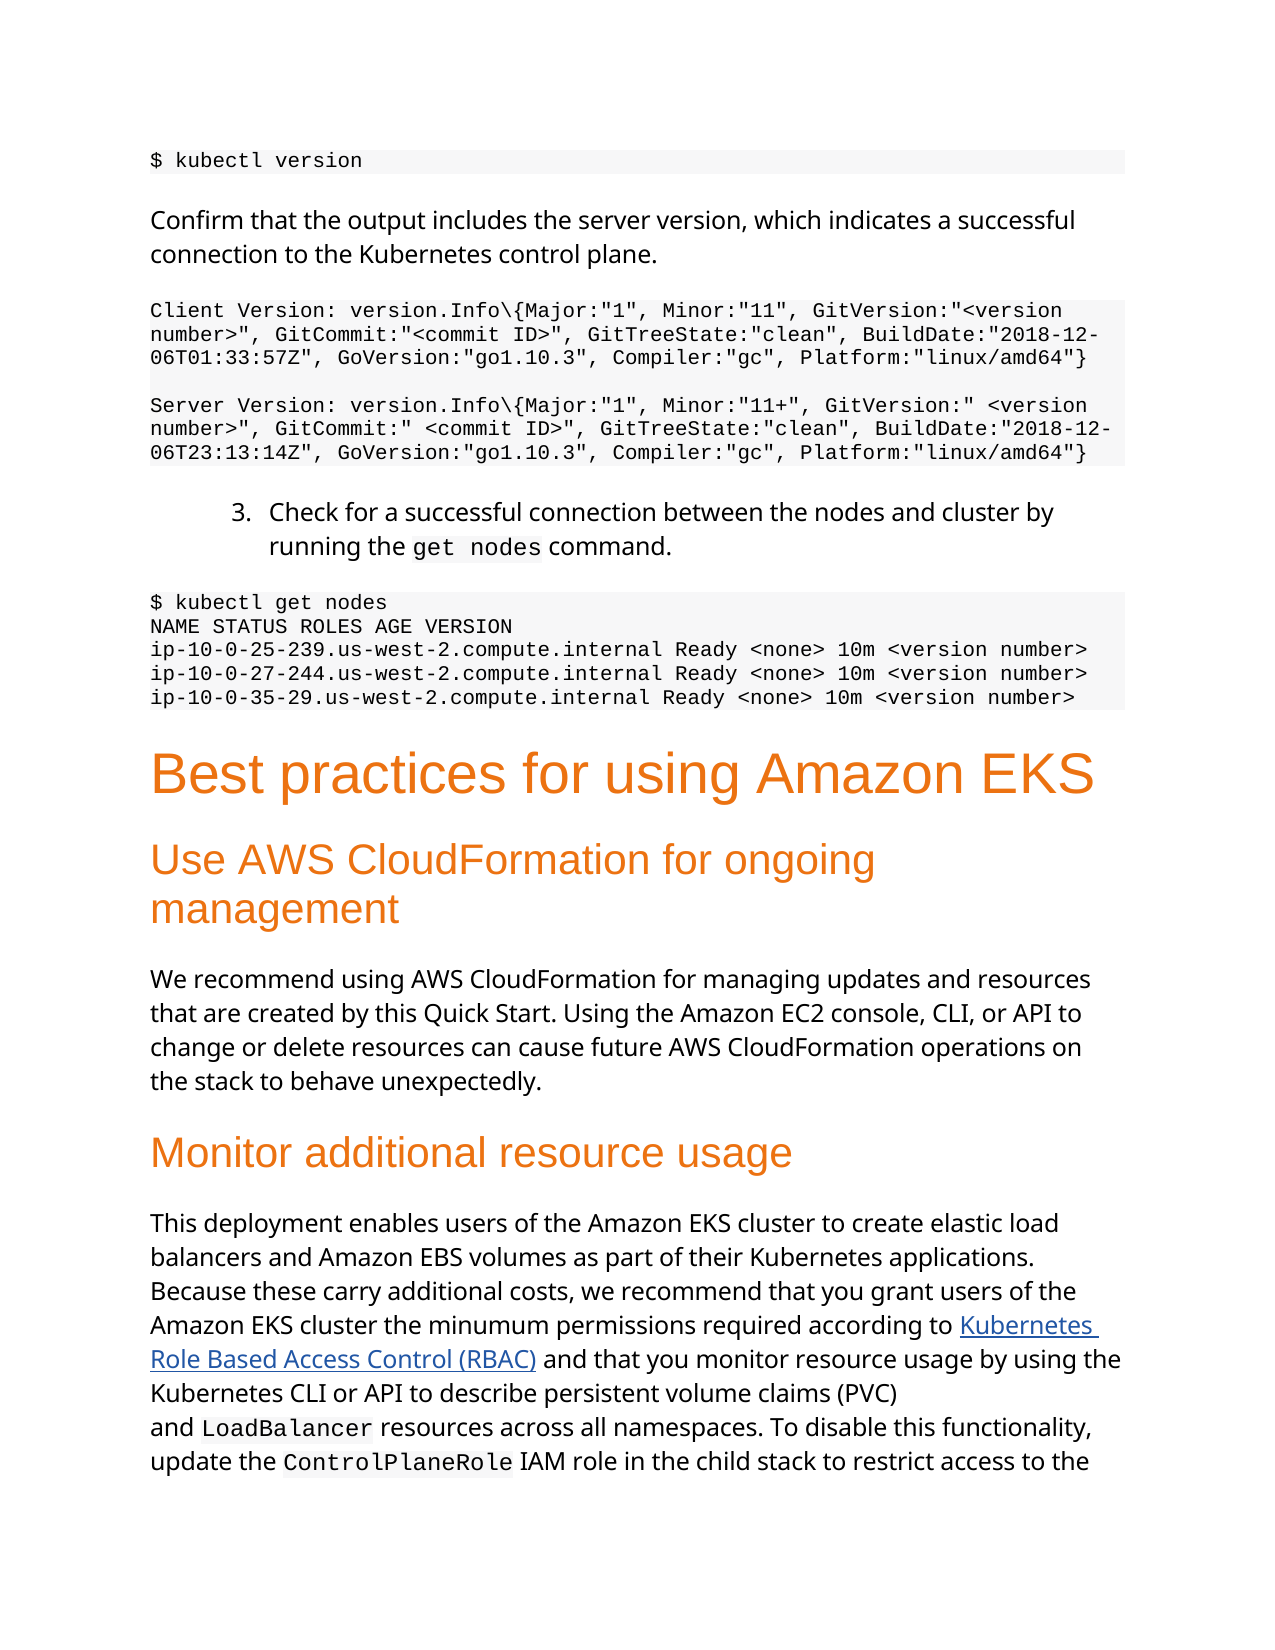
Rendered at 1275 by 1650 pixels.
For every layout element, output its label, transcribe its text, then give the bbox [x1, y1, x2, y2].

text ip-10-0-27-244.us-west-2.compute.internal Ready <none> 10m <version number> [150, 663, 1125, 687]
text Best practices for using Amazon EKS [150, 739, 1125, 805]
text $ kubectl version [150, 150, 1125, 174]
text Server Version: version.Info\{Major:"1", Minor:"11+", GitVersion:" <version number>", GitCommit:" <commit ID>", GitTreeState:"clean", BuildDate:"2018-12-06T23:13:14Z", GoVersion:"go1.10.3", Compiler:"gc", Platform:"linux/amd64"} [150, 395, 1125, 466]
text Use AWS CloudFormation for ongoing management [150, 834, 1125, 933]
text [150, 1205, 1125, 1478]
text Confirm that the output includes the server version, which indicates a successful connection to the Kubernetes control plane. [150, 203, 1125, 271]
text NAME STATUS ROLES AGE VERSION [150, 616, 1125, 639]
text Monitor additional resource usage [150, 1127, 1125, 1176]
text Client Version: version.Info\{Major:"1", Minor:"11", GitVersion:"<version number>", GitCommit:"<commit ID>", GitTreeState:"clean", BuildDate:"2018-12-06T01:33:57Z", GoVersion:"go1.10.3", Compiler:"gc", Platform:"linux/amd64"} [150, 300, 1125, 371]
list Check for a successful connection between the nodes and cluster by running the get nodes command. [231, 495, 1125, 563]
text ip-10-0-35-29.us-west-2.compute.internal Ready <none> 10m <version number> [150, 687, 1125, 710]
text ip-10-0-25-239.us-west-2.compute.internal Ready <none> 10m <version number> [150, 639, 1125, 663]
text We recommend using AWS CloudFormation for managing updates and resources that are created by this Quick Start. Using the Amazon EC2 console, CLI, or API to change or delete resources can cause future AWS CloudFormation operations on the stack to behave unexpectedly. [150, 962, 1125, 1098]
text $ kubectl get nodes [150, 592, 1125, 616]
